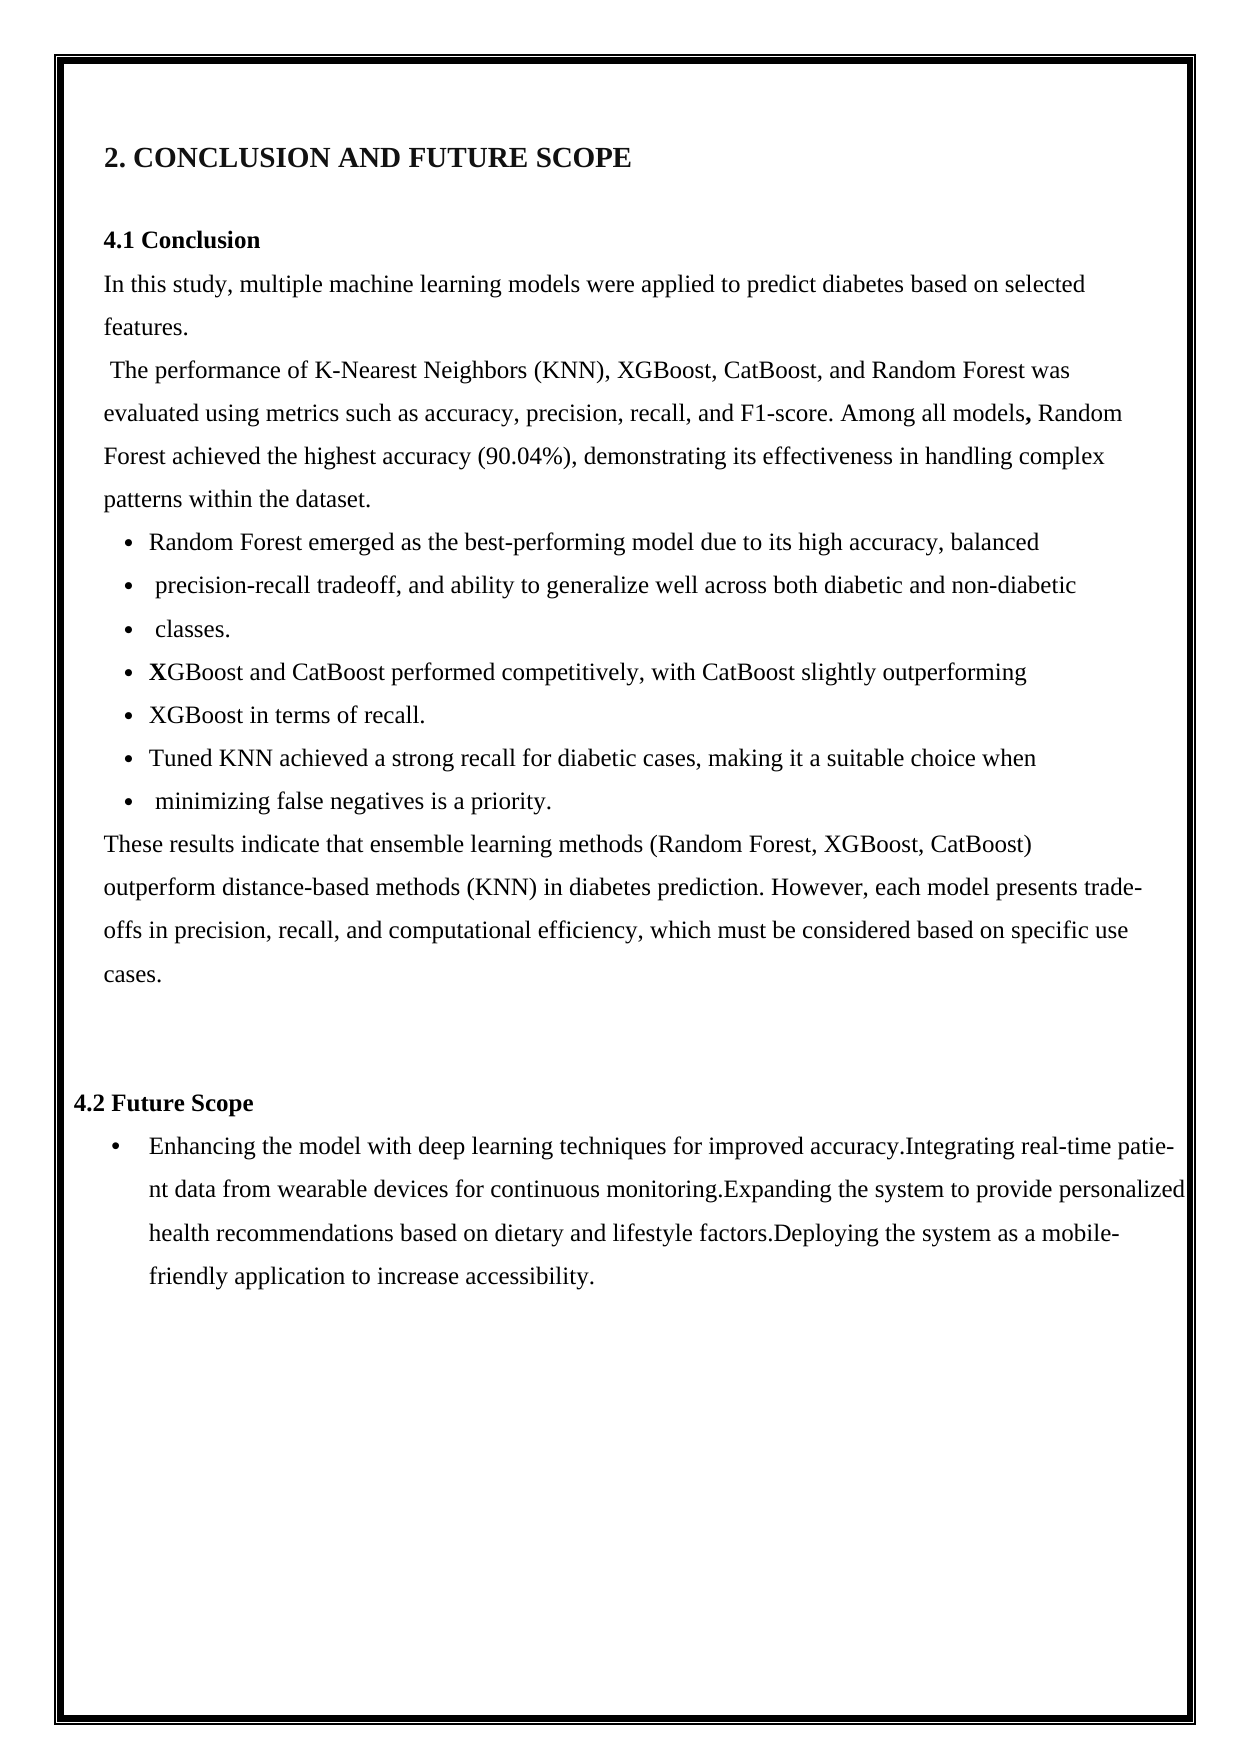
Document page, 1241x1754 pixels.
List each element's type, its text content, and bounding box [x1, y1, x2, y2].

text 4.1 Conclusion [103, 226, 1166, 254]
subtitle CONCLUSION AND FUTURE SCOPE [104, 140, 1187, 174]
list Tuned KNN achieved a strong recall for diabetic cases, making it a suitable choice when [125, 743, 1166, 772]
text In this study, multiple machine learning models were applied to predict diabetes based on selected features. [103, 269, 1166, 341]
list Enhancing the model with deep learning techniques for improved accuracy.Integrating real-time patie- [111, 1131, 1187, 1160]
list Random Forest emerged as the best-performing model due to its high accuracy, balanced [125, 527, 1166, 556]
list precision-recall tradeoff, and ability to generalize well across both diabetic and non-diabetic [125, 571, 1166, 599]
text outperform distance-based methods (KNN) in diabetes prediction. However, each model presents trade- [103, 872, 1166, 901]
text patterns within the dataset. [103, 484, 1166, 513]
list XGBoost and CatBoost performed competitively, with CatBoost slightly outperforming [125, 657, 1166, 686]
text 4.2 Future Scope [74, 1088, 1187, 1117]
text nt data from wearable devices for continuous monitoring.Expanding the system to provide personalized health recommendations based on dietary and lifestyle factors.Deploying the system as a mobile-friendly application to increase accessibility. [149, 1174, 1187, 1289]
list classes. [125, 614, 1166, 642]
text Forest achieved the highest accuracy (90.04%), demonstrating its effectiveness in handling complex [103, 441, 1166, 470]
text These results indicate that ensemble learning methods (Random Forest, XGBoost, CatBoost) [103, 829, 1166, 858]
text offs in precision, recall, and computational efficiency, which must be considered based on specific use cases. [103, 916, 1166, 987]
list XGBoost in terms of recall. [125, 700, 1166, 729]
list minimizing false negatives is a priority. [125, 786, 1166, 815]
text The performance of K-Nearest Neighbors (KNN), XGBoost, CatBoost, and Random Forest was [103, 355, 1166, 384]
text evaluated using metrics such as accuracy, precision, recall, and F1-score. Among all models, Random [103, 398, 1166, 427]
